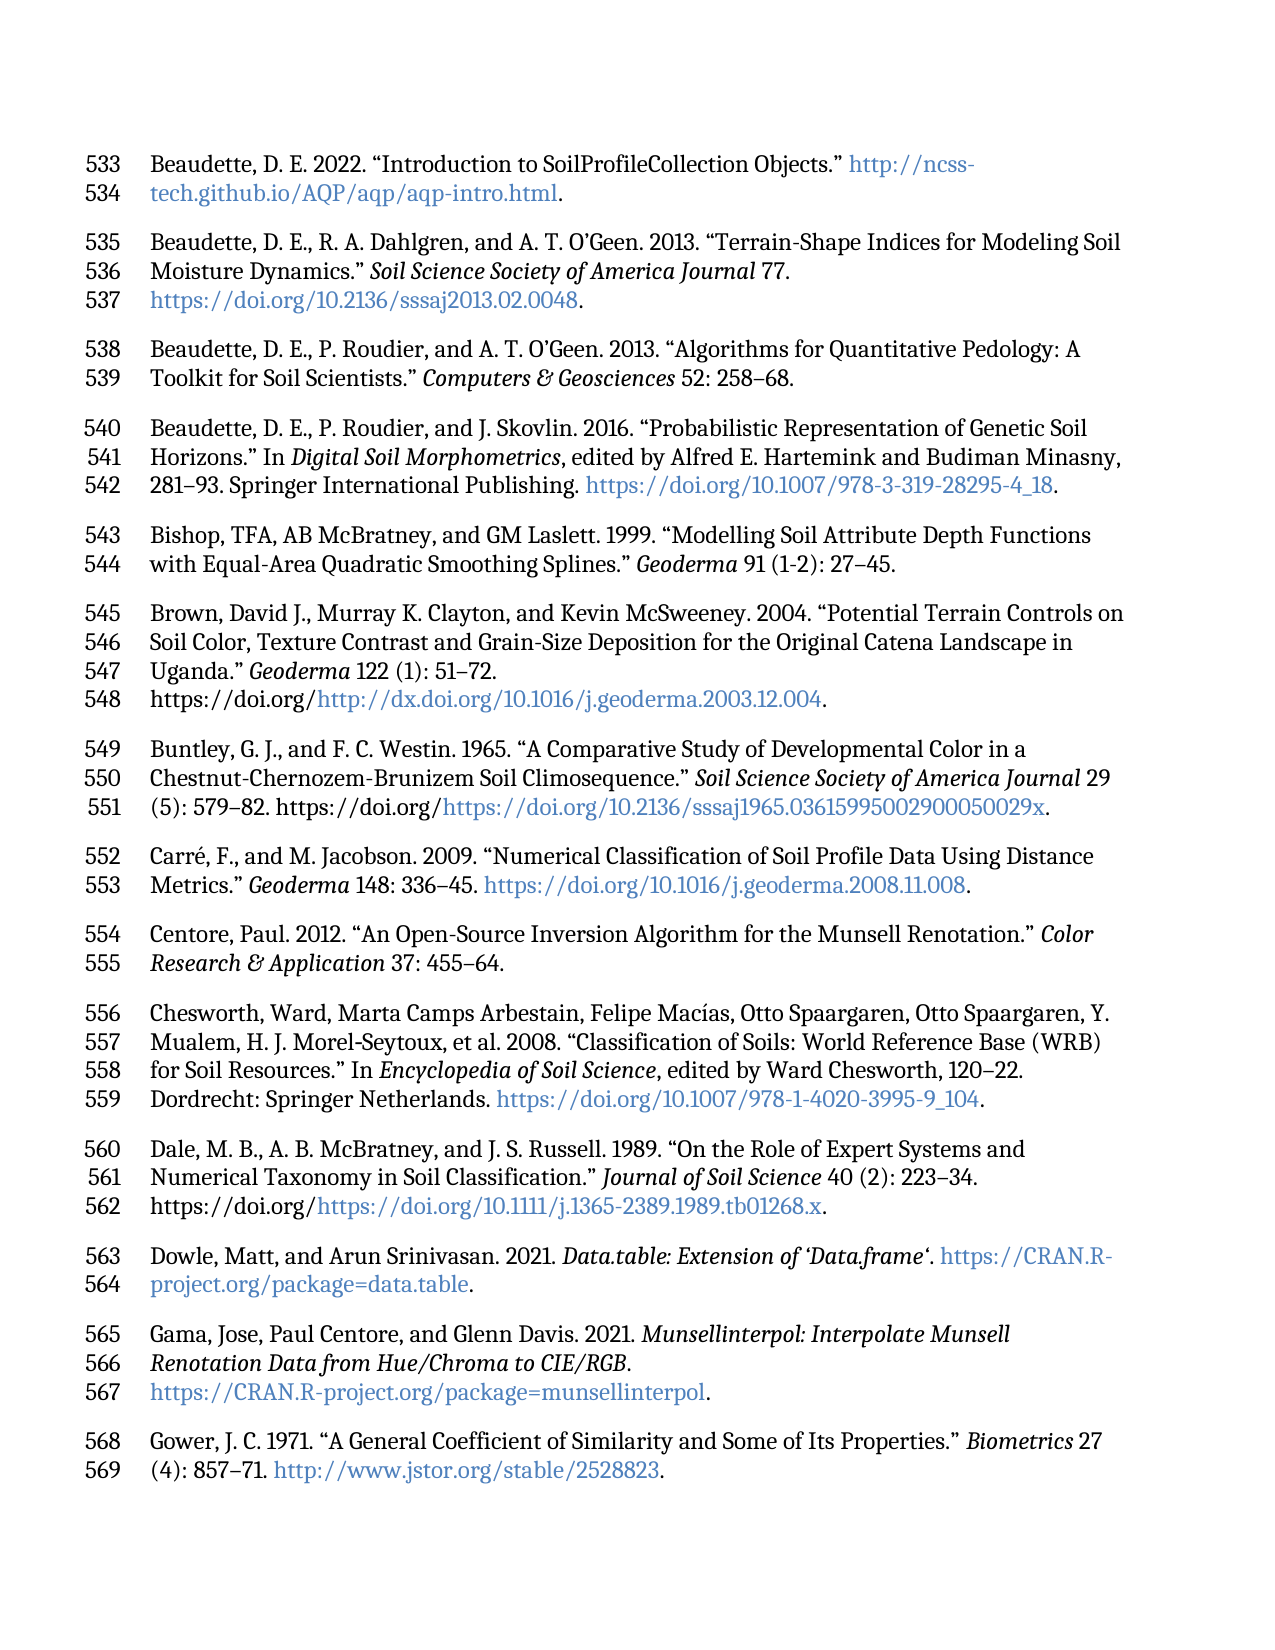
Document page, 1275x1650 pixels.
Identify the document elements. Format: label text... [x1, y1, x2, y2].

text Beaudette, D. E. 2022. “Introduction to SoilProfileCollection Objects.” http://ncss-tech.github.io/AQP/aqp/aqp-intro.html. [150, 150, 1125, 207]
text Beaudette, D. E., R. A. Dahlgren, and A. T. O’Geen. 2013. “Terrain-Shape Indices for Modeling Soil Moisture Dynamics.” Soil Science Society of America Journal 77. https://doi.org/10.2136/sssaj2013.02.0048. [150, 228, 1125, 314]
text Chesworth, Ward, Marta Camps Arbestain, Felipe Macías, Otto Spaargaren, Otto Spaargaren, Y. Mualem, H. J. Morel‐Seytoux, et al. 2008. “Classification of Soils: World Reference Base (WRB) for Soil Resources.” In Encyclopedia of Soil Science, edited by Ward Chesworth, 120–22. Dordrecht: Springer Netherlands. https://doi.org/10.1007/978-1-4020-3995-9_104. [150, 999, 1125, 1114]
text Carré, F., and M. Jacobson. 2009. “Numerical Classification of Soil Profile Data Using Distance Metrics.” Geoderma 148: 336–45. https://doi.org/10.1016/j.geoderma.2008.11.008. [150, 842, 1125, 899]
text Buntley, G. J., and F. C. Westin. 1965. “A Comparative Study of Developmental Color in a Chestnut-Chernozem-Brunizem Soil Climosequence.” Soil Science Society of America Journal 29 (5): 579–82. https://doi.org/https://doi.org/10.2136/sssaj1965.03615995002900050029x. [150, 735, 1125, 821]
text Brown, David J., Murray K. Clayton, and Kevin McSweeney. 2004. “Potential Terrain Controls on Soil Color, Texture Contrast and Grain-Size Deposition for the Original Catena Landscape in Uganda.” Geoderma 122 (1): 51–72. https://doi.org/http://dx.doi.org/10.1016/j.geoderma.2003.12.004. [150, 599, 1125, 714]
text Dowle, Matt, and Arun Srinivasan. 2021. Data.table: Extension of ‘Data.frame‘. https://CRAN.R-project.org/package=data.table. [150, 1242, 1125, 1299]
text Centore, Paul. 2012. “An Open-Source Inversion Algorithm for the Munsell Renotation.” Color Research & Application 37: 455–64. [150, 920, 1125, 978]
text Beaudette, D. E., P. Roudier, and A. T. O’Geen. 2013. “Algorithms for Quantitative Pedology: A Toolkit for Soil Scientists.” Computers & Geosciences 52: 258–68. [150, 335, 1125, 393]
text Beaudette, D. E., P. Roudier, and J. Skovlin. 2016. “Probabilistic Representation of Genetic Soil Horizons.” In Digital Soil Morphometrics, edited by Alfred E. Hartemink and Budiman Minasny, 281–93. Springer International Publishing. https://doi.org/10.1007/978-3-319-28295-4_18. [150, 414, 1125, 500]
text Gower, J. C. 1971. “A General Coefficient of Similarity and Some of Its Properties.” Biometrics 27 (4): 857–71. http://www.jstor.org/stable/2528823. [150, 1427, 1125, 1484]
text Bishop, TFA, AB McBratney, and GM Laslett. 1999. “Modelling Soil Attribute Depth Functions with Equal-Area Quadratic Smoothing Splines.” Geoderma 91 (1-2): 27–45. [150, 521, 1125, 578]
